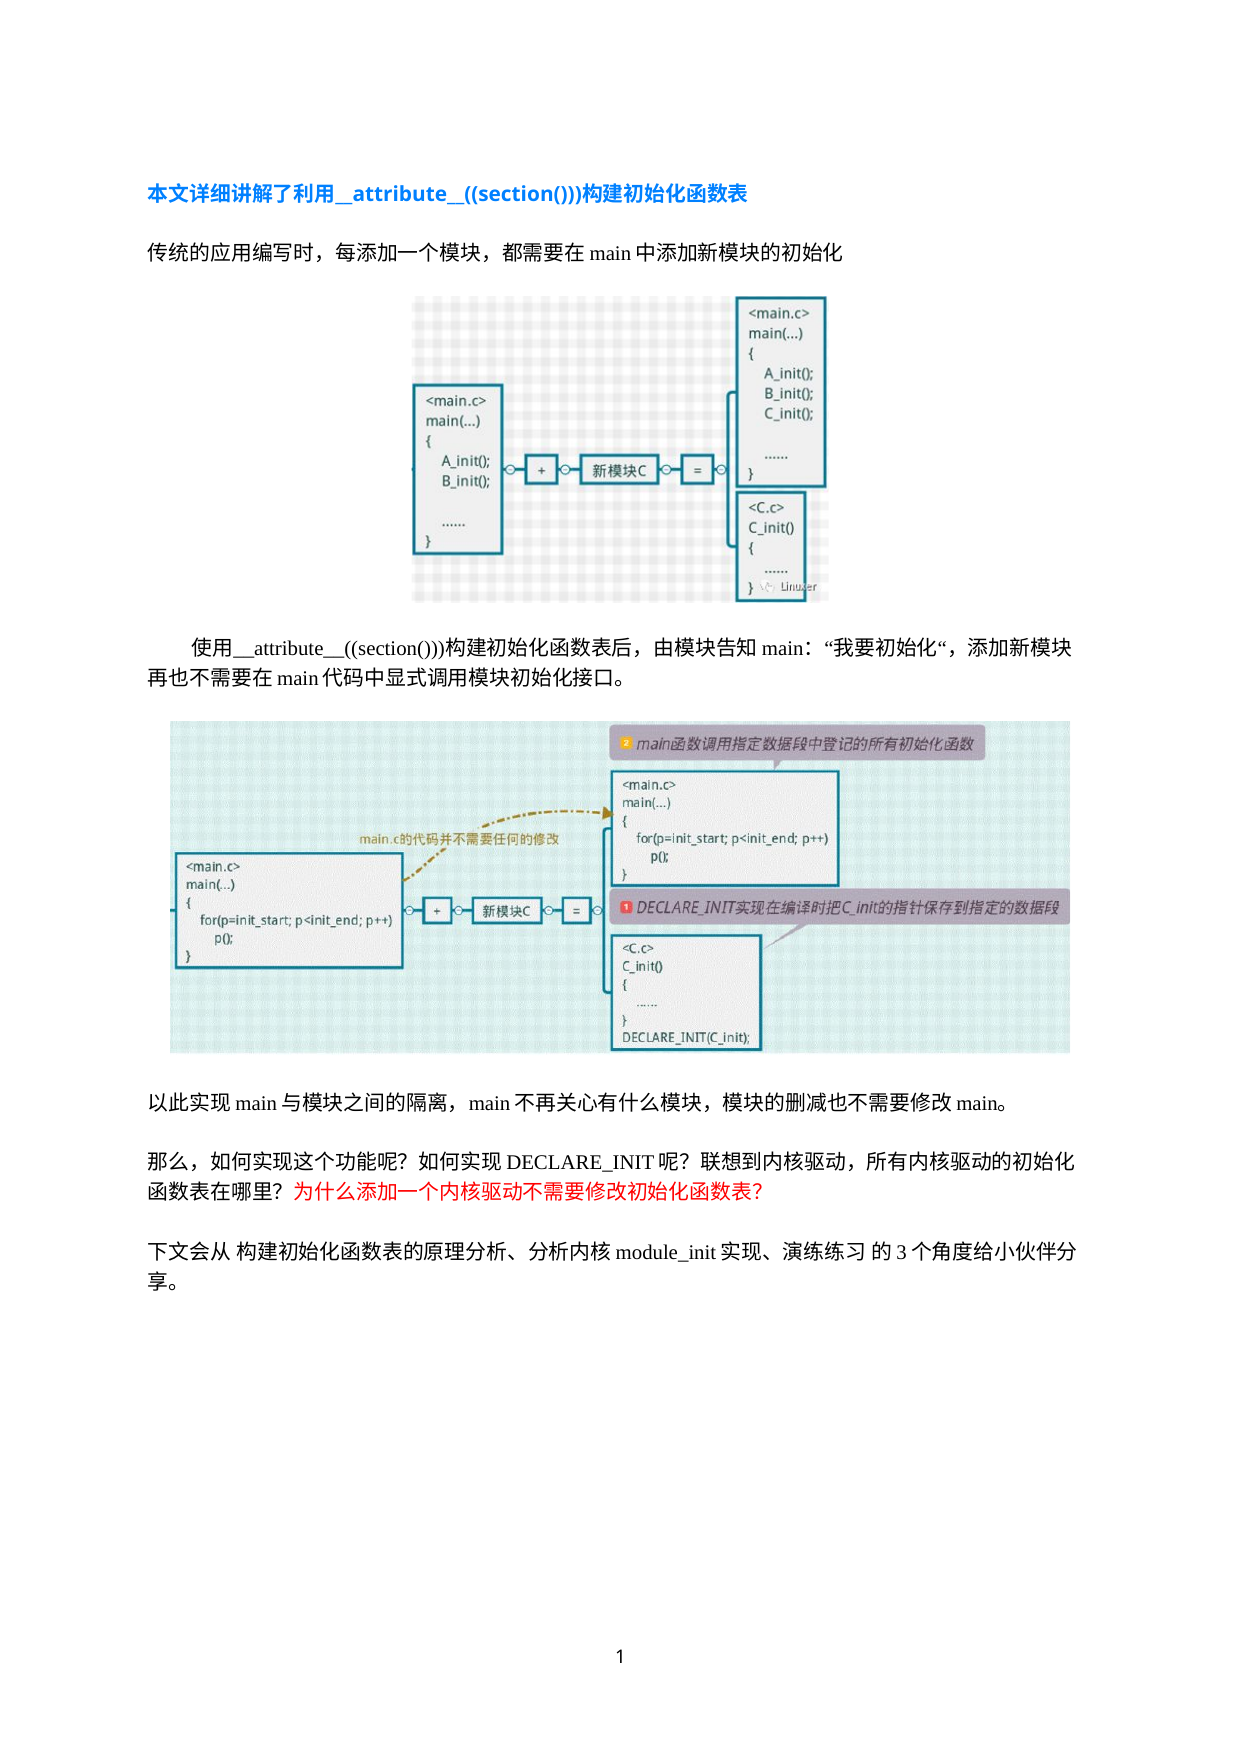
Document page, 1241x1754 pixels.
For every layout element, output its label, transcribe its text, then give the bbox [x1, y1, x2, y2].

picture [170, 721, 1071, 1057]
picture [411, 296, 829, 603]
text 那么，如何实现这个功能呢？如何实现DECLARE_INIT呢？联想到内核驱动，所有内核驱动的初始化函数表在哪里？为什么添加一个内核驱动不需要修改初始化函数表？ [148, 1145, 1092, 1206]
text 传统的应用编写时，每添加一个模块，都需要在main中添加新模块的初始化 [148, 237, 1092, 267]
text 本文详细讲解了利用__attribute__((section()))构建初始化函数表 [148, 177, 1092, 207]
text 下文会从 构建初始化函数表的原理分析、分析内核module_init实现、演练练习 的3个角度给小伙伴分享。 [148, 1235, 1092, 1295]
text 以此实现main与模块之间的隔离，main不再关心有什么模块，模块的删减也不需要修改main。 [148, 1086, 1092, 1116]
text 使用__attribute__((section()))构建初始化函数表后，由模块告知main：“我要初始化“，添加新模块再也不需要在main代码中显式调用模块初始化接口。 [148, 631, 1092, 692]
